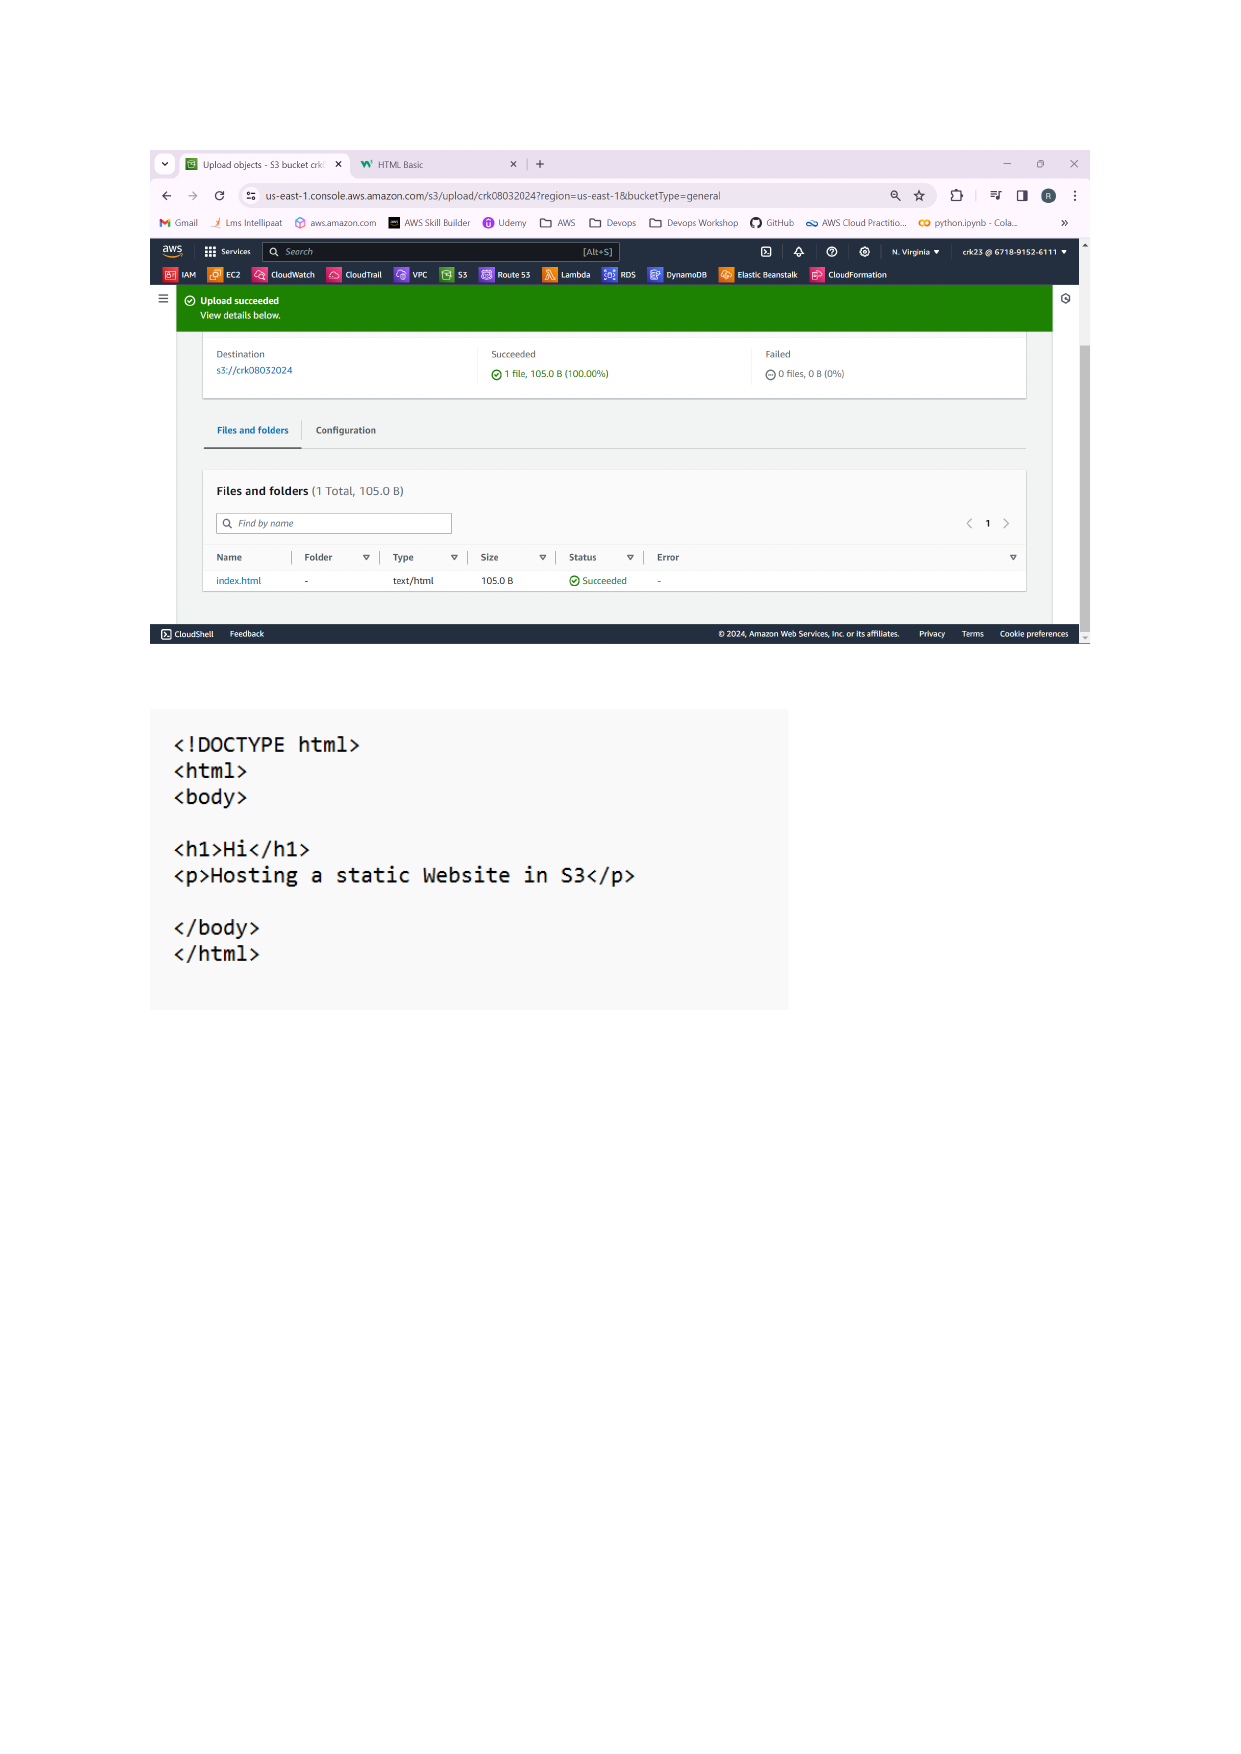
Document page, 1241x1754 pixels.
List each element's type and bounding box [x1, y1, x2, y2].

picture [150, 709, 789, 1010]
picture [150, 150, 1091, 644]
